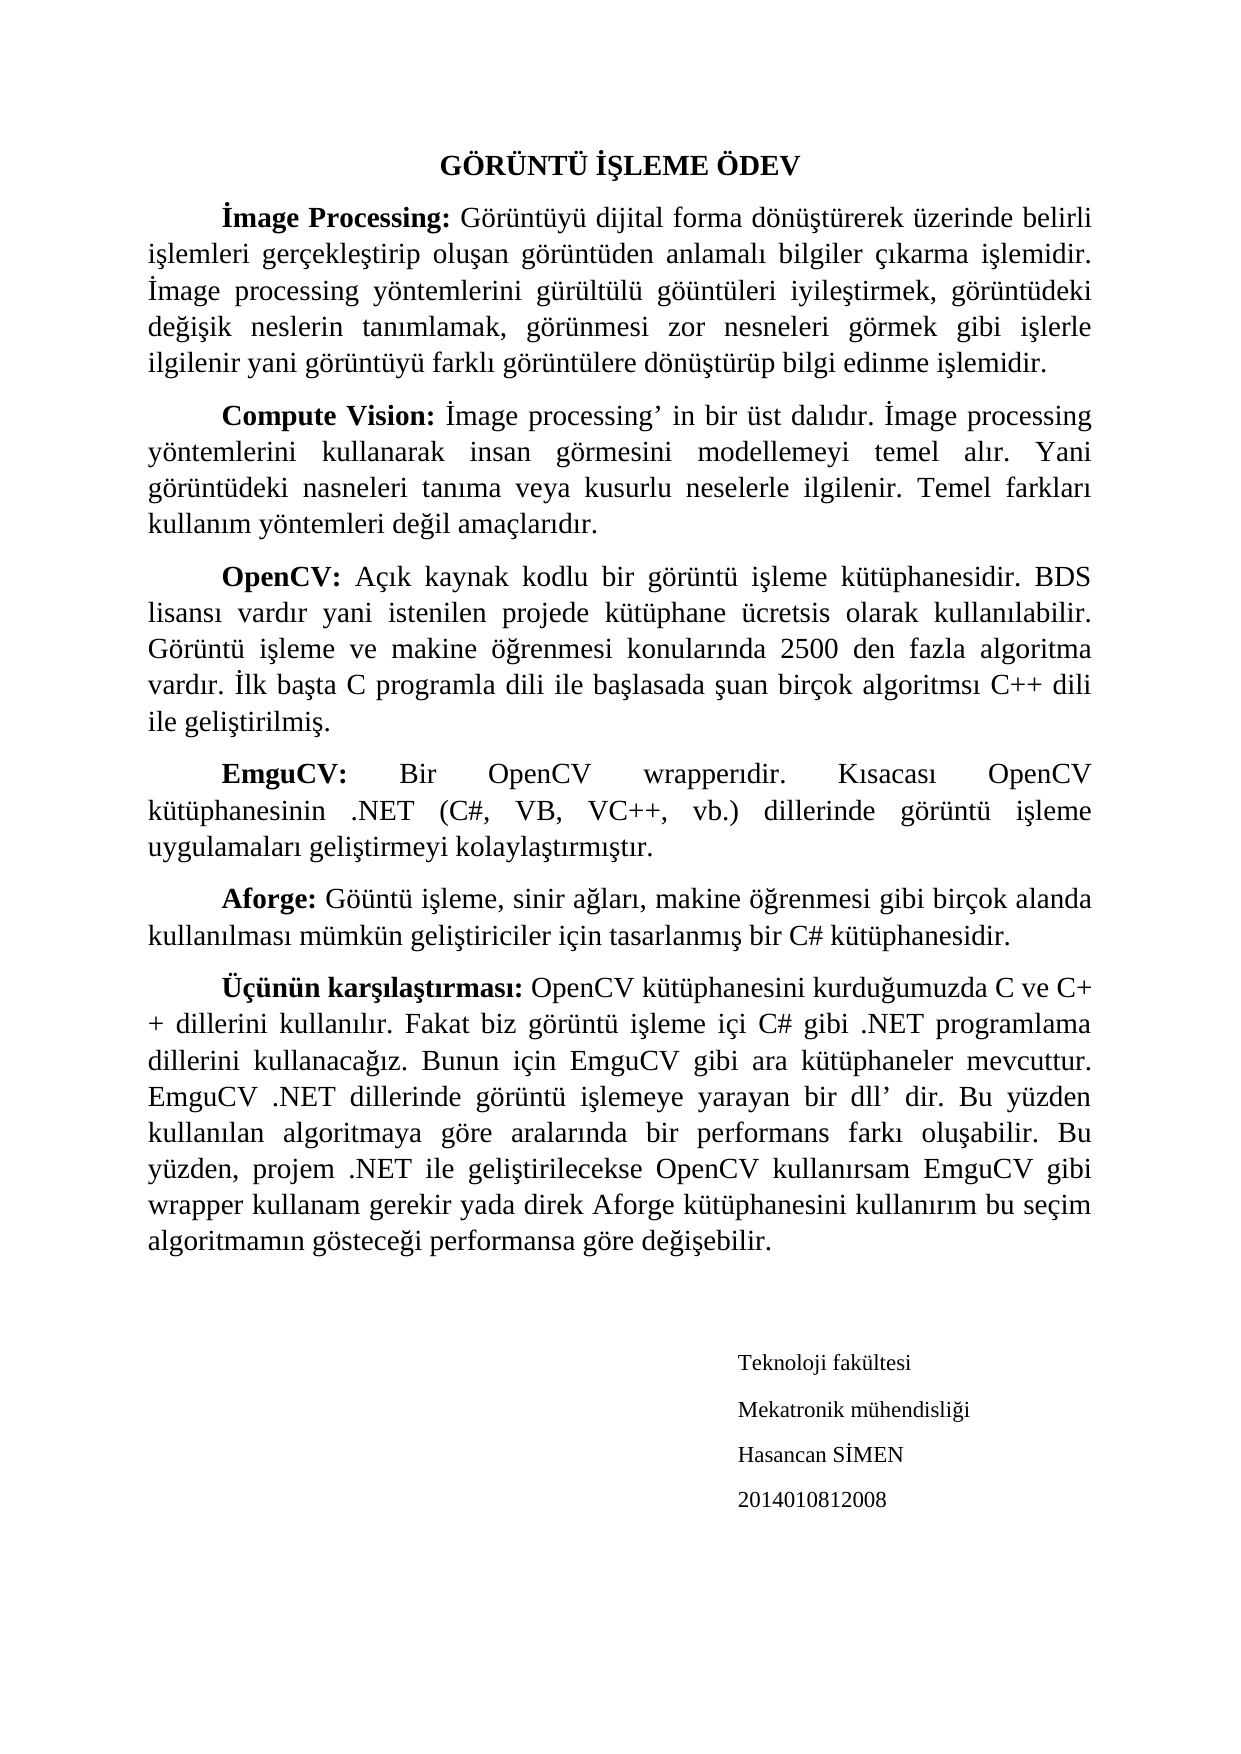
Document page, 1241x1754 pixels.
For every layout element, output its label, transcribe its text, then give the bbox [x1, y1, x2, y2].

text Compute Vision: İmage processing’ in bir üst dalıdır. İmage processing yöntemlerini kullanarak insan görmesini modellemeyi temel alır. Yani görüntüdeki nasneleri tanıma veya kusurlu neselerle ilgilenir. Temel farkları kullanım yöntemleri değil amaçlarıdır. [148, 398, 1093, 540]
text GÖRÜNTÜ İŞLEME ÖDEV [148, 148, 1093, 181]
text İmage Processing: Görüntüyü dijital forma dönüştürerek üzerinde belirli işlemleri gerçekleştirip oluşan görüntüden anlamalı bilgiler çıkarma işlemidir. İmage processing yöntemlerini gürültülü göüntüleri iyileştirmek, görüntüdeki değişik neslerin tanımlamak, görünmesi zor nesneleri görmek gibi işlerle ilgilenir yani görüntüyü farklı görüntülere dönüştürüp bilgi edinme işlemidir. [148, 200, 1093, 378]
text Mekatronik mühendisliği [148, 1396, 1093, 1422]
text Üçünün karşılaştırması: OpenCV kütüphanesini kurduğumuzda C ve C++ dillerini kullanılır. Fakat biz görüntü işleme içi C# gibi .NET programlama dillerini kullanacağız. Bunun için EmguCV gibi ara kütüphaneler mevcuttur. EmguCV .NET dillerinde görüntü işlemeye yarayan bir dll’ dir. Bu yüzden kullanılan algoritmaya göre aralarında bir performans farkı oluşabilir. Bu yüzden, projem .NET ile geliştirilecekse OpenCV kullanırsam EmguCV gibi wrapper kullanam gerekir yada direk Aforge kütüphanesini kullanırım bu seçim algoritmamın gösteceği performansa göre değişebilir. [148, 971, 1093, 1257]
text Teknoloji fakültesi [148, 1276, 1093, 1377]
text Hasancan SİMEN [148, 1441, 1093, 1467]
text EmguCV: Bir OpenCV wrapperıdir. Kısacası OpenCV kütüphanesinin .NET (C#, VB, VC++, vb.) dillerinde görüntü işleme uygulamaları geliştirmeyi kolaylaştırmıştır. [148, 756, 1093, 862]
text Aforge: Göüntü işleme, sinir ağları, makine öğrenmesi gibi birçok alanda kullanılması mümkün geliştiriciler için tasarlanmış bir C# kütüphanesidir. [148, 882, 1093, 951]
text OpenCV: Açık kaynak kodlu bir görüntü işleme kütüphanesidir. BDS lisansı vardır yani istenilen projede kütüphane ücretsis olarak kullanılabilir. Görüntü işleme ve makine öğrenmesi konularında 2500 den fazla algoritma vardır. İlk başta C programla dili ile başlasada şuan birçok algoritmsı C++ dili ile geliştirilmiş. [148, 559, 1093, 737]
text 2014010812008 [148, 1486, 1093, 1512]
